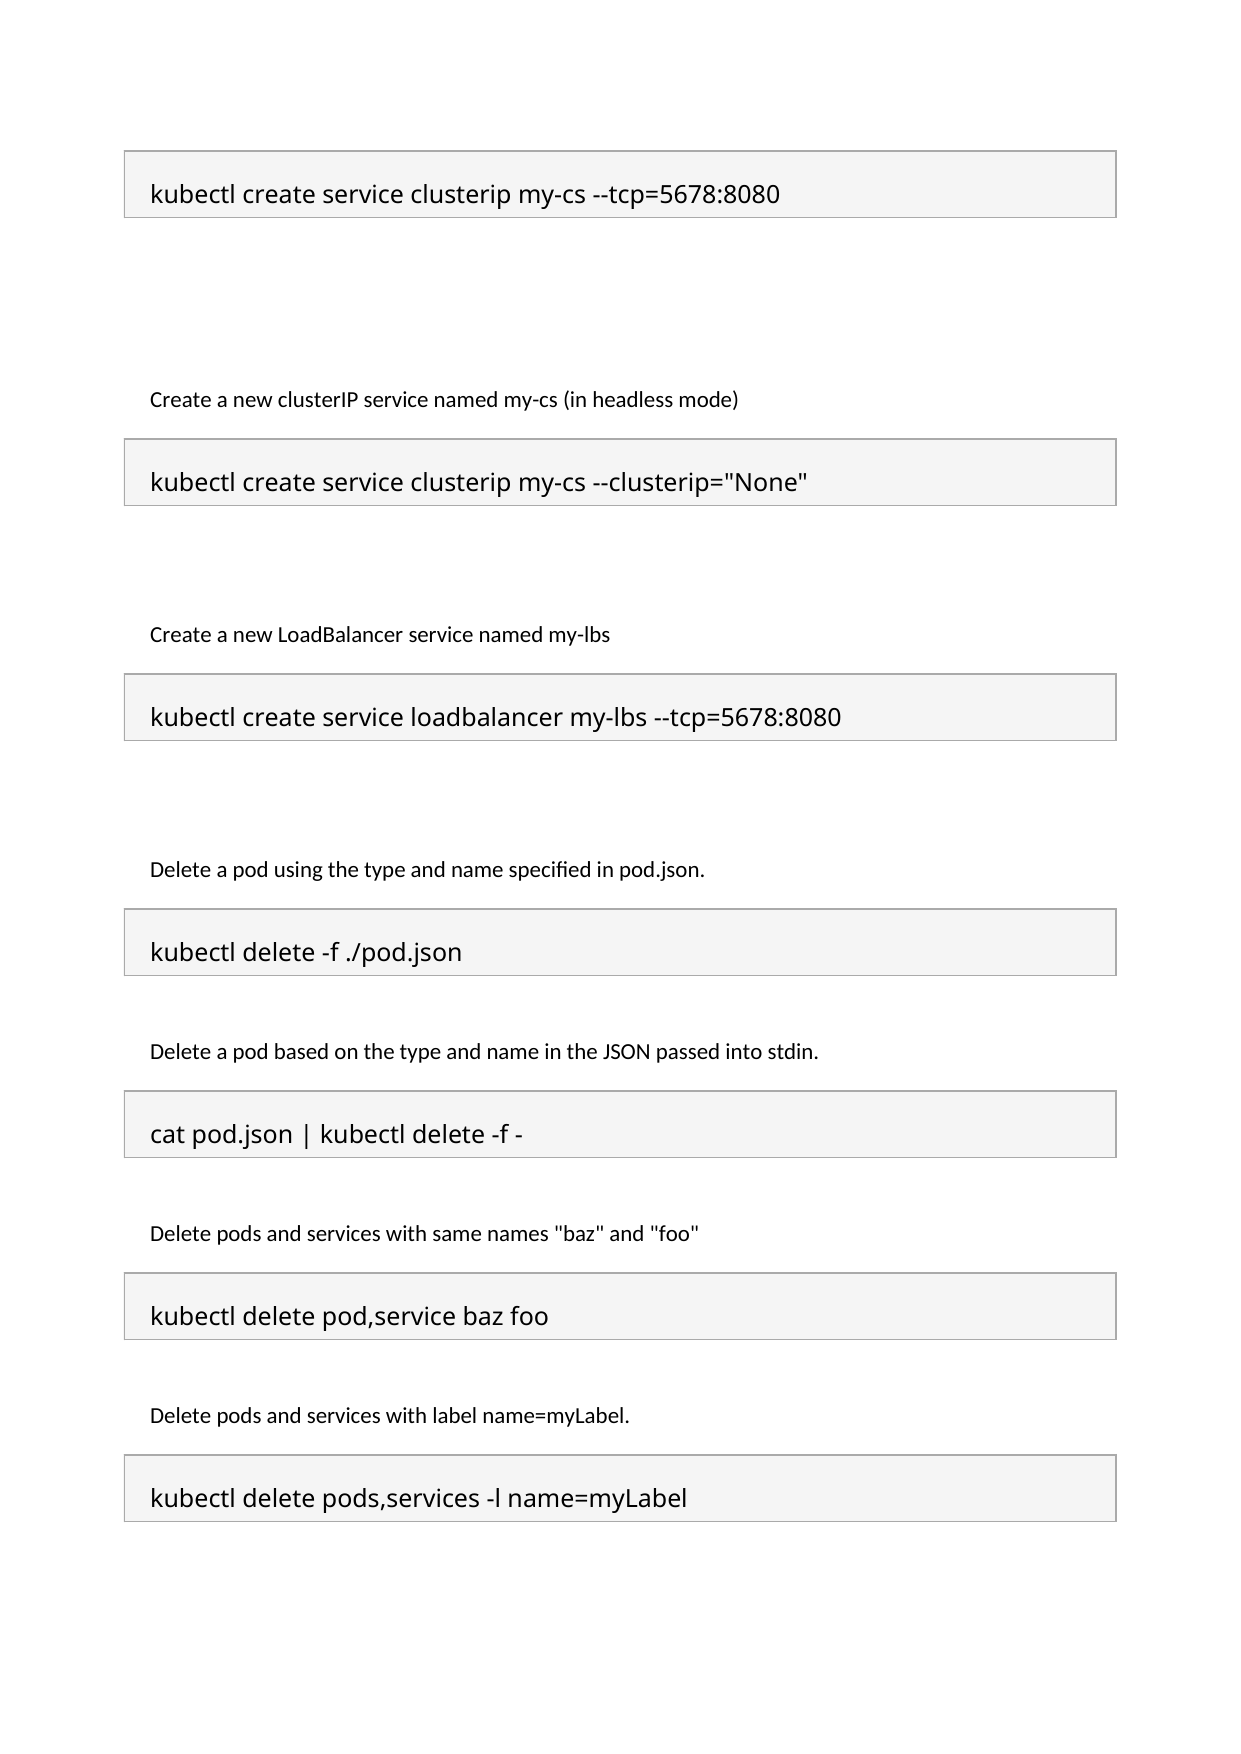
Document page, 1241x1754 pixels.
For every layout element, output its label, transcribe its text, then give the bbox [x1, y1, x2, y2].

text kubectl create service clusterip my-cs --tcp=5678:8080 [125, 152, 1115, 217]
text kubectl delete -f ./pod.json [125, 910, 1115, 975]
text Create a new clusterIP service named my-cs (in headless mode) [150, 385, 1090, 413]
text Delete a pod using the type and name specified in pod.json. [150, 855, 1090, 883]
text kubectl delete pod,service baz foo [125, 1274, 1115, 1339]
text Create a new LoadBalancer service named my-lbs [150, 620, 1090, 648]
text kubectl delete pods,services -l name=myLabel [125, 1456, 1115, 1521]
text kubectl create service clusterip my-cs --clusterip="None" [125, 440, 1115, 505]
text kubectl create service loadbalancer my-lbs --tcp=5678:8080 [125, 675, 1115, 740]
text Delete pods and services with same names "baz" and "foo" [150, 1219, 1090, 1247]
text cat pod.json | kubectl delete -f - [125, 1092, 1115, 1157]
text Delete a pod based on the type and name in the JSON passed into stdin. [150, 1037, 1090, 1065]
text Delete pods and services with label name=myLabel. [150, 1401, 1090, 1429]
